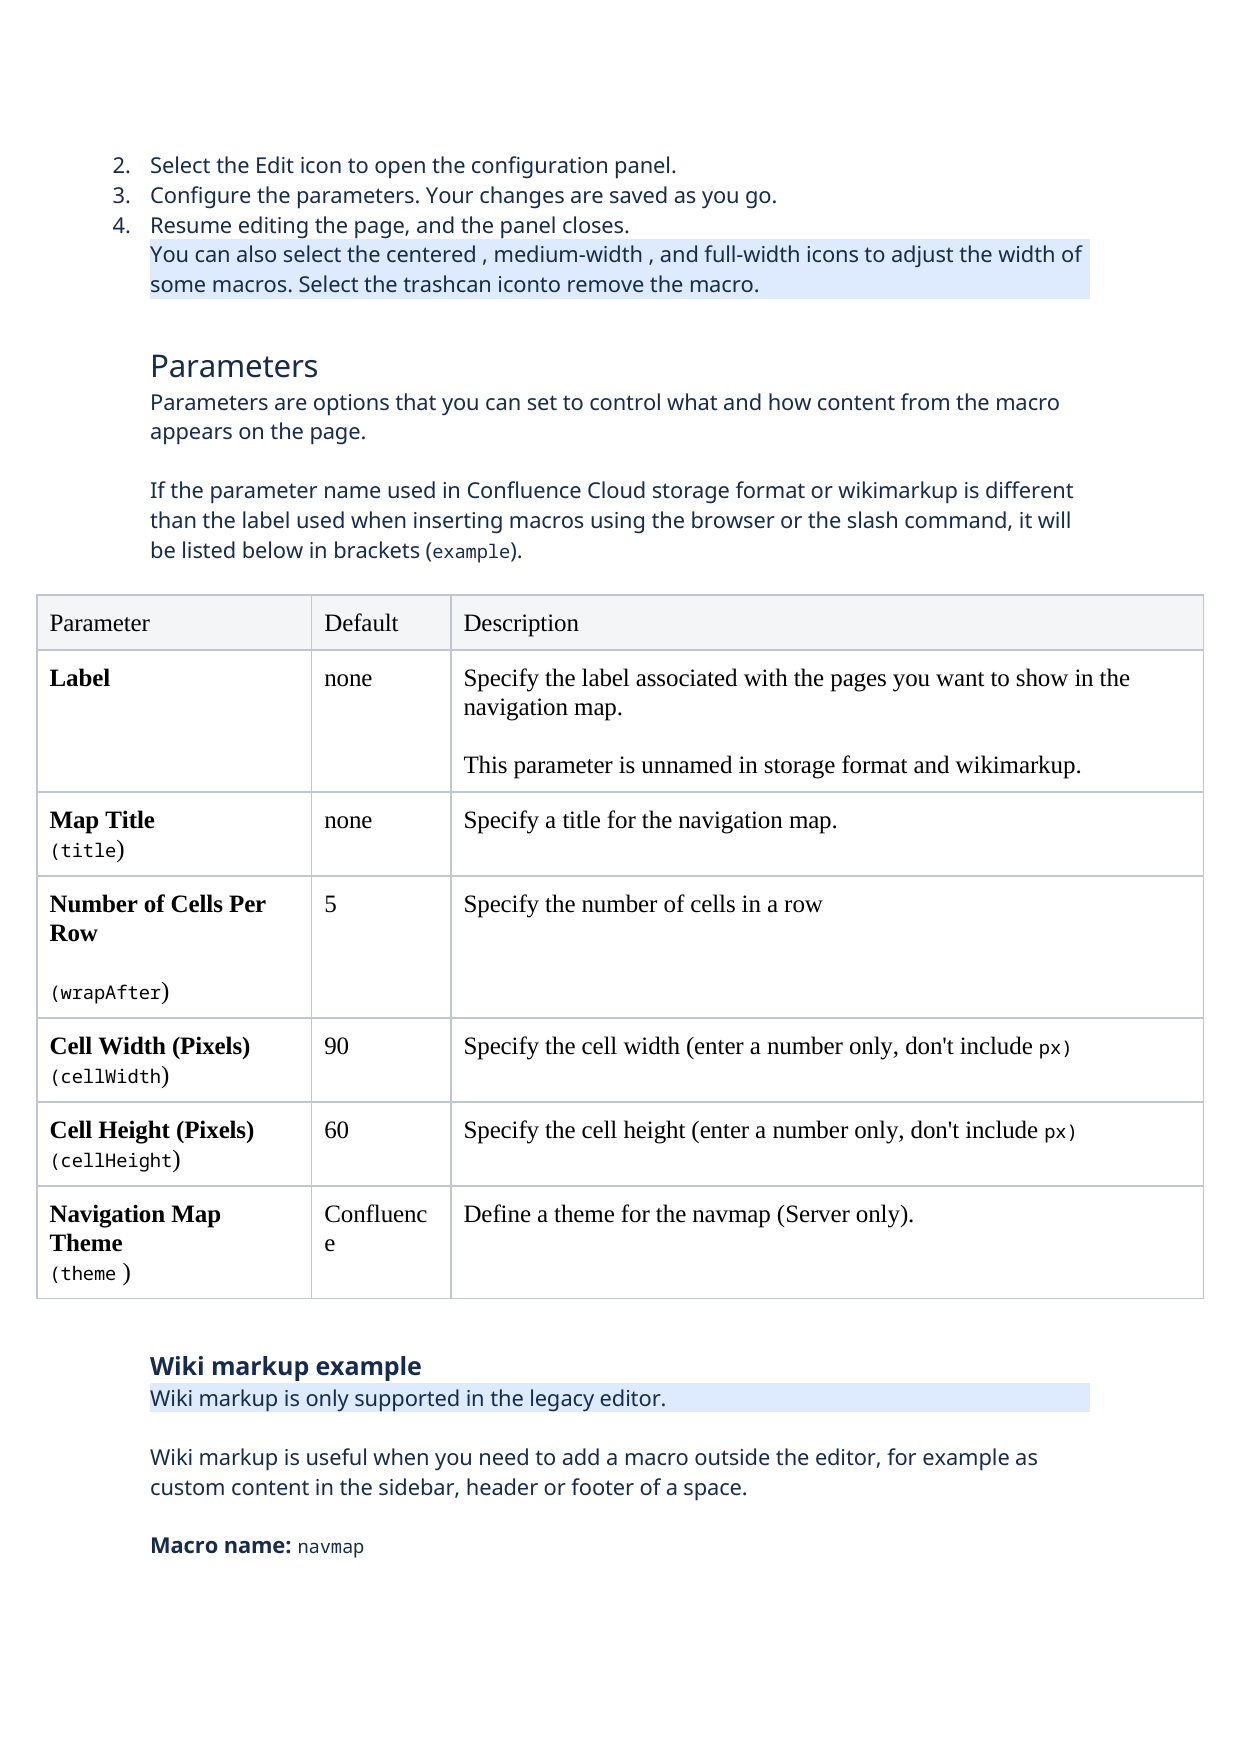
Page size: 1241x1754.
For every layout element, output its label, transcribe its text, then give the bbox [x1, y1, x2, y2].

table_cell Cell Width (Pixels) (cellWidth) [38, 1019, 311, 1101]
table_cell Confluence [312, 1187, 450, 1298]
table_header Description [452, 596, 1203, 649]
table_cell none [312, 651, 450, 791]
table_cell Define a theme for the navmap (Server only). [452, 1187, 1203, 1298]
table_header Default [312, 596, 450, 649]
text Wiki markup is only supported in the legacy editor. [150, 1383, 1090, 1412]
table_cell 5 [312, 877, 450, 1017]
table_cell none [312, 793, 450, 875]
table_cell Map Title (title) [38, 793, 311, 875]
table_header Parameter [38, 596, 311, 649]
list Resume editing the page, and the panel closes. [112, 209, 1090, 239]
table_cell Specify the cell height (enter a number only, don't include px) [452, 1103, 1203, 1185]
table_cell Navigation Map Theme (theme ) [38, 1187, 311, 1298]
table_cell Specify the label associated with the pages you want to show in the navigation map. This parameter is unnamed in storage format and wikimarkup. [452, 651, 1203, 791]
text Parameters [150, 344, 1090, 387]
list Configure the parameters. Your changes are saved as you go. [112, 180, 1090, 209]
table_cell Label [38, 651, 311, 791]
text You can also select the centered , medium-width , and full-width icons to adjust the width of some macros. Select the trashcan iconto remove the macro. [150, 239, 1090, 299]
text Wiki markup example [150, 1349, 1090, 1383]
text Parameters are options that you can set to control what and how content from the macro appears on the page. [150, 387, 1090, 446]
table_cell 90 [312, 1019, 450, 1101]
table_cell Specify the cell width (enter a number only, don't include px) [452, 1019, 1203, 1101]
list Select the Edit icon to open the configuration panel. [112, 150, 1090, 180]
table_cell Specify a title for the navigation map. [452, 793, 1203, 875]
text Wiki markup is useful when you need to add a macro outside the editor, for example as custom content in the sidebar, header or footer of a space. [150, 1442, 1090, 1501]
text Macro name: navmap [150, 1530, 1090, 1560]
table_cell Number of Cells Per Row (wrapAfter) [38, 877, 311, 1017]
table_cell 60 [312, 1103, 450, 1185]
table_cell Cell Height (Pixels) (cellHeight) [38, 1103, 311, 1185]
text If the parameter name used in Confluence Cloud storage format or wikimarkup is different than the label used when inserting macros using the browser or the slash command, it will be listed below in brackets (example). [150, 475, 1090, 565]
table_cell Specify the number of cells in a row [452, 877, 1203, 1017]
